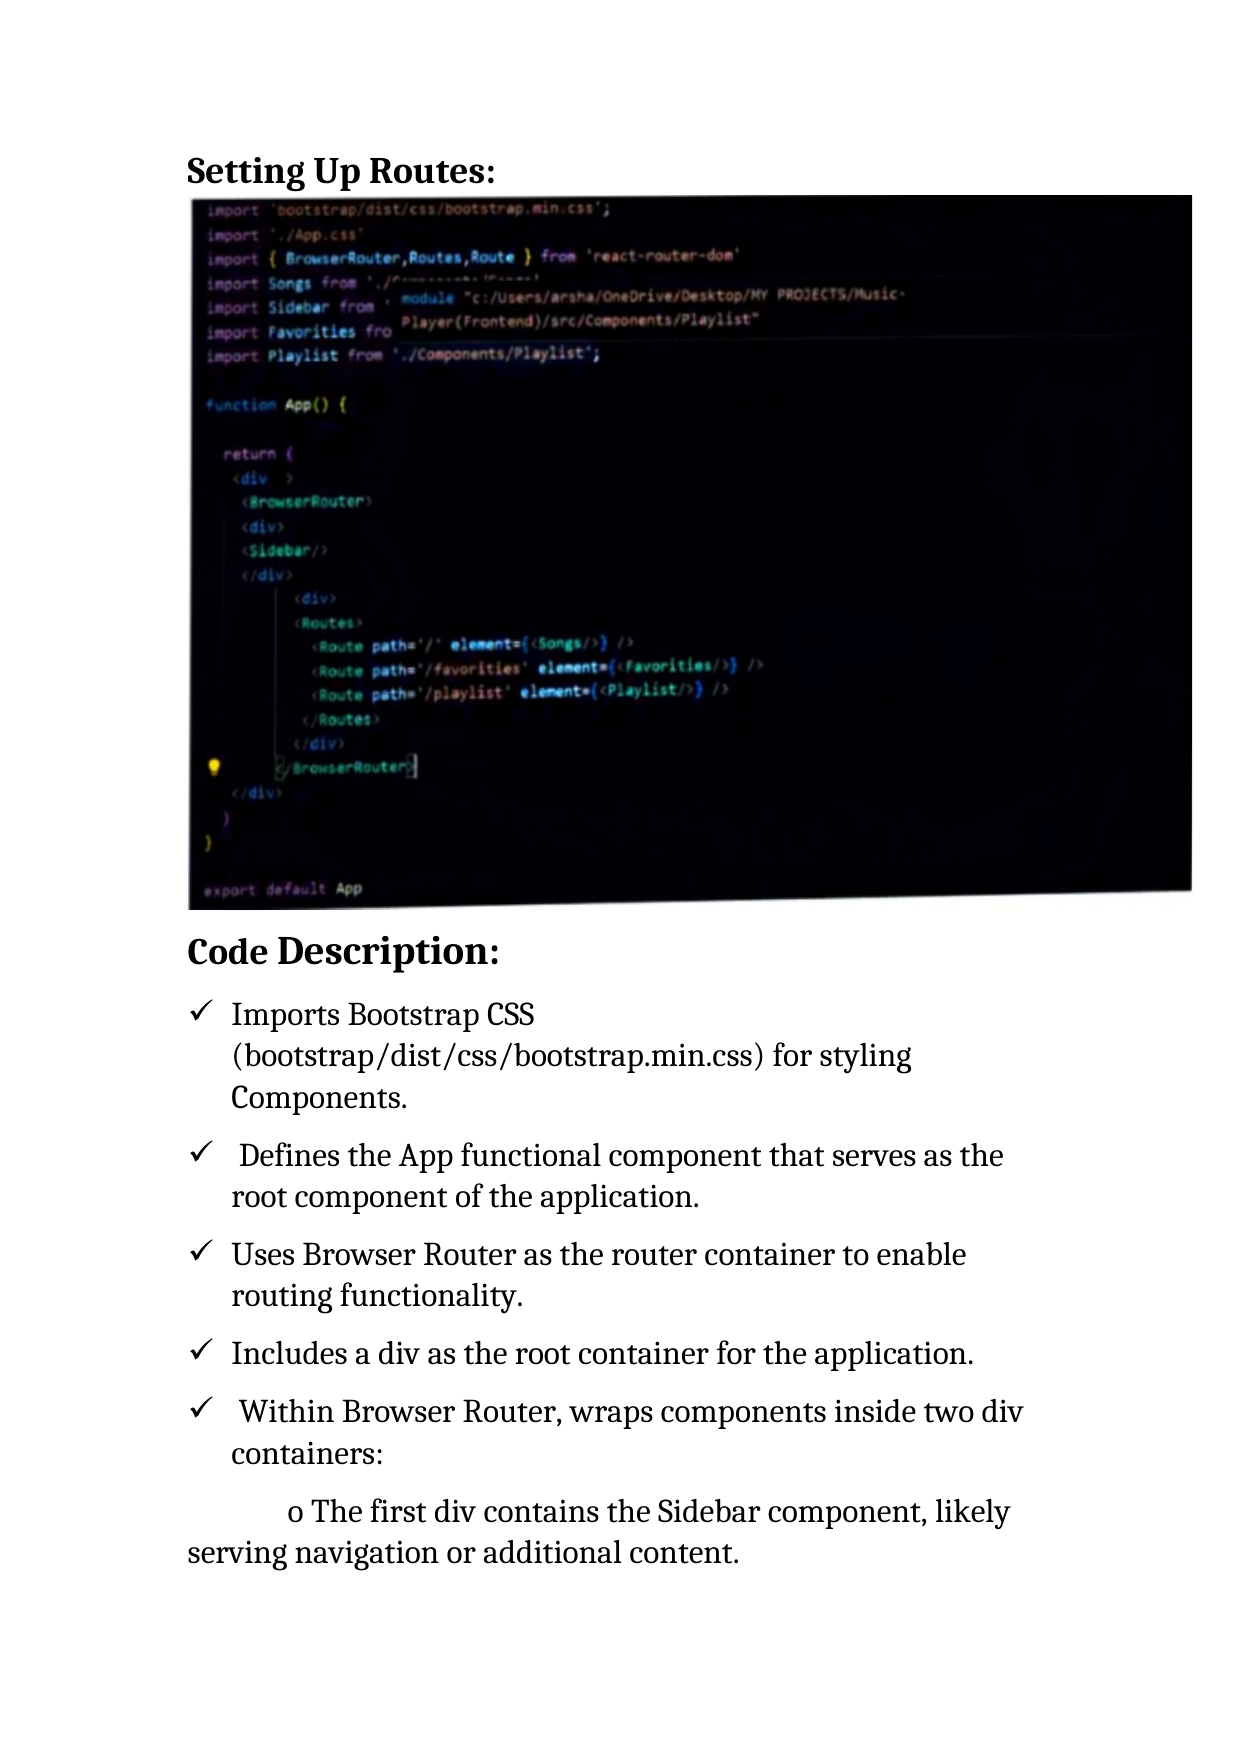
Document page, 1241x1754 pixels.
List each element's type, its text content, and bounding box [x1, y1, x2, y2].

text Setting Up Routes: [187, 150, 1053, 195]
list Includes a div as the root container for the application. [187, 1335, 1053, 1373]
list Imports Bootstrap CSS (bootstrap/dist/css/bootstrap.min.css) for styling Components. [187, 995, 1053, 1116]
list Defines the App functional component that serves as the root component of the application. [187, 1136, 1053, 1216]
picture [187, 195, 1193, 910]
list Uses Browser Router as the router container to enable routing functionality. [187, 1235, 1053, 1315]
text Code Description: [187, 928, 1053, 975]
list Within Browser Router, wraps components inside two div containers: [187, 1393, 1053, 1472]
text o The first div contains the Sidebar component, likely serving navigation or additional content. [187, 1492, 1053, 1572]
